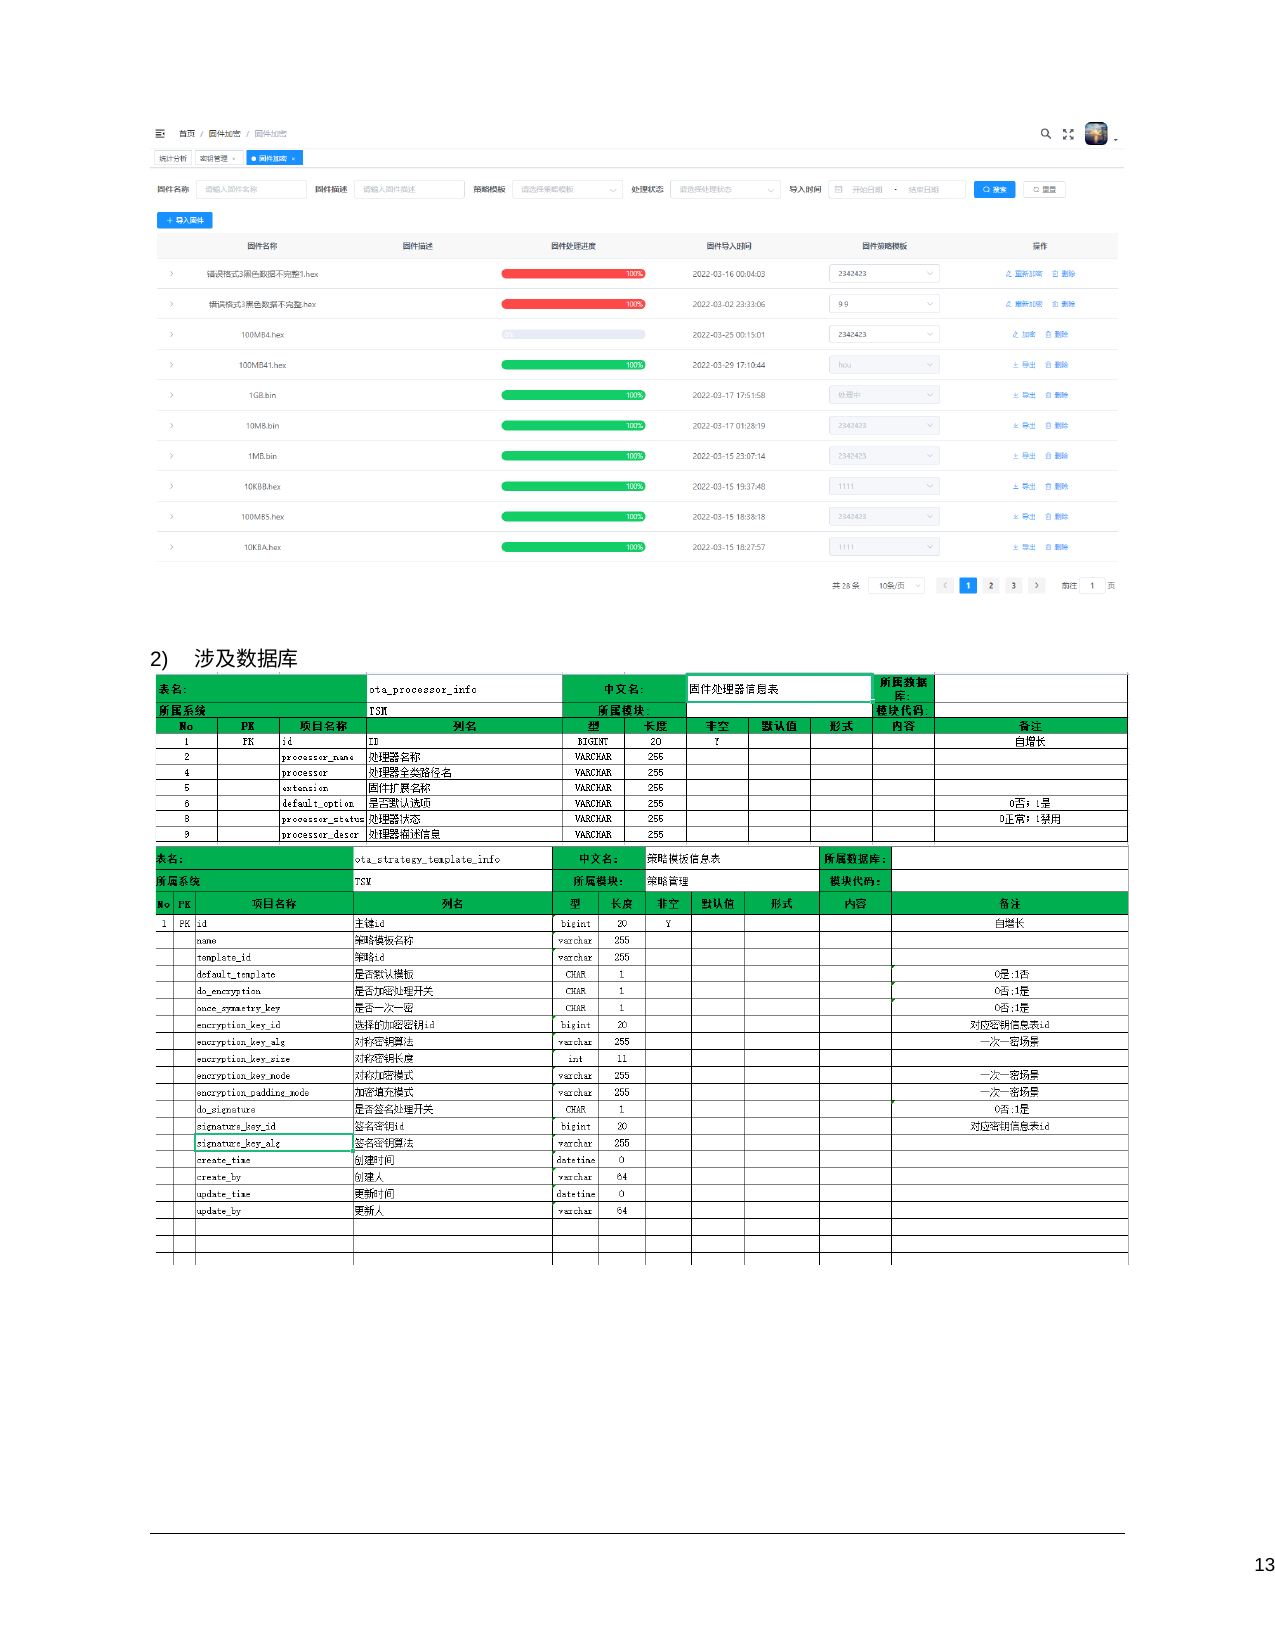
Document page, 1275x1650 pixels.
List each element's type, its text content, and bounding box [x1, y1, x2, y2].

list 涉及数据库 [150, 642, 1125, 672]
picture [155, 672, 1130, 1265]
picture [150, 120, 1124, 642]
